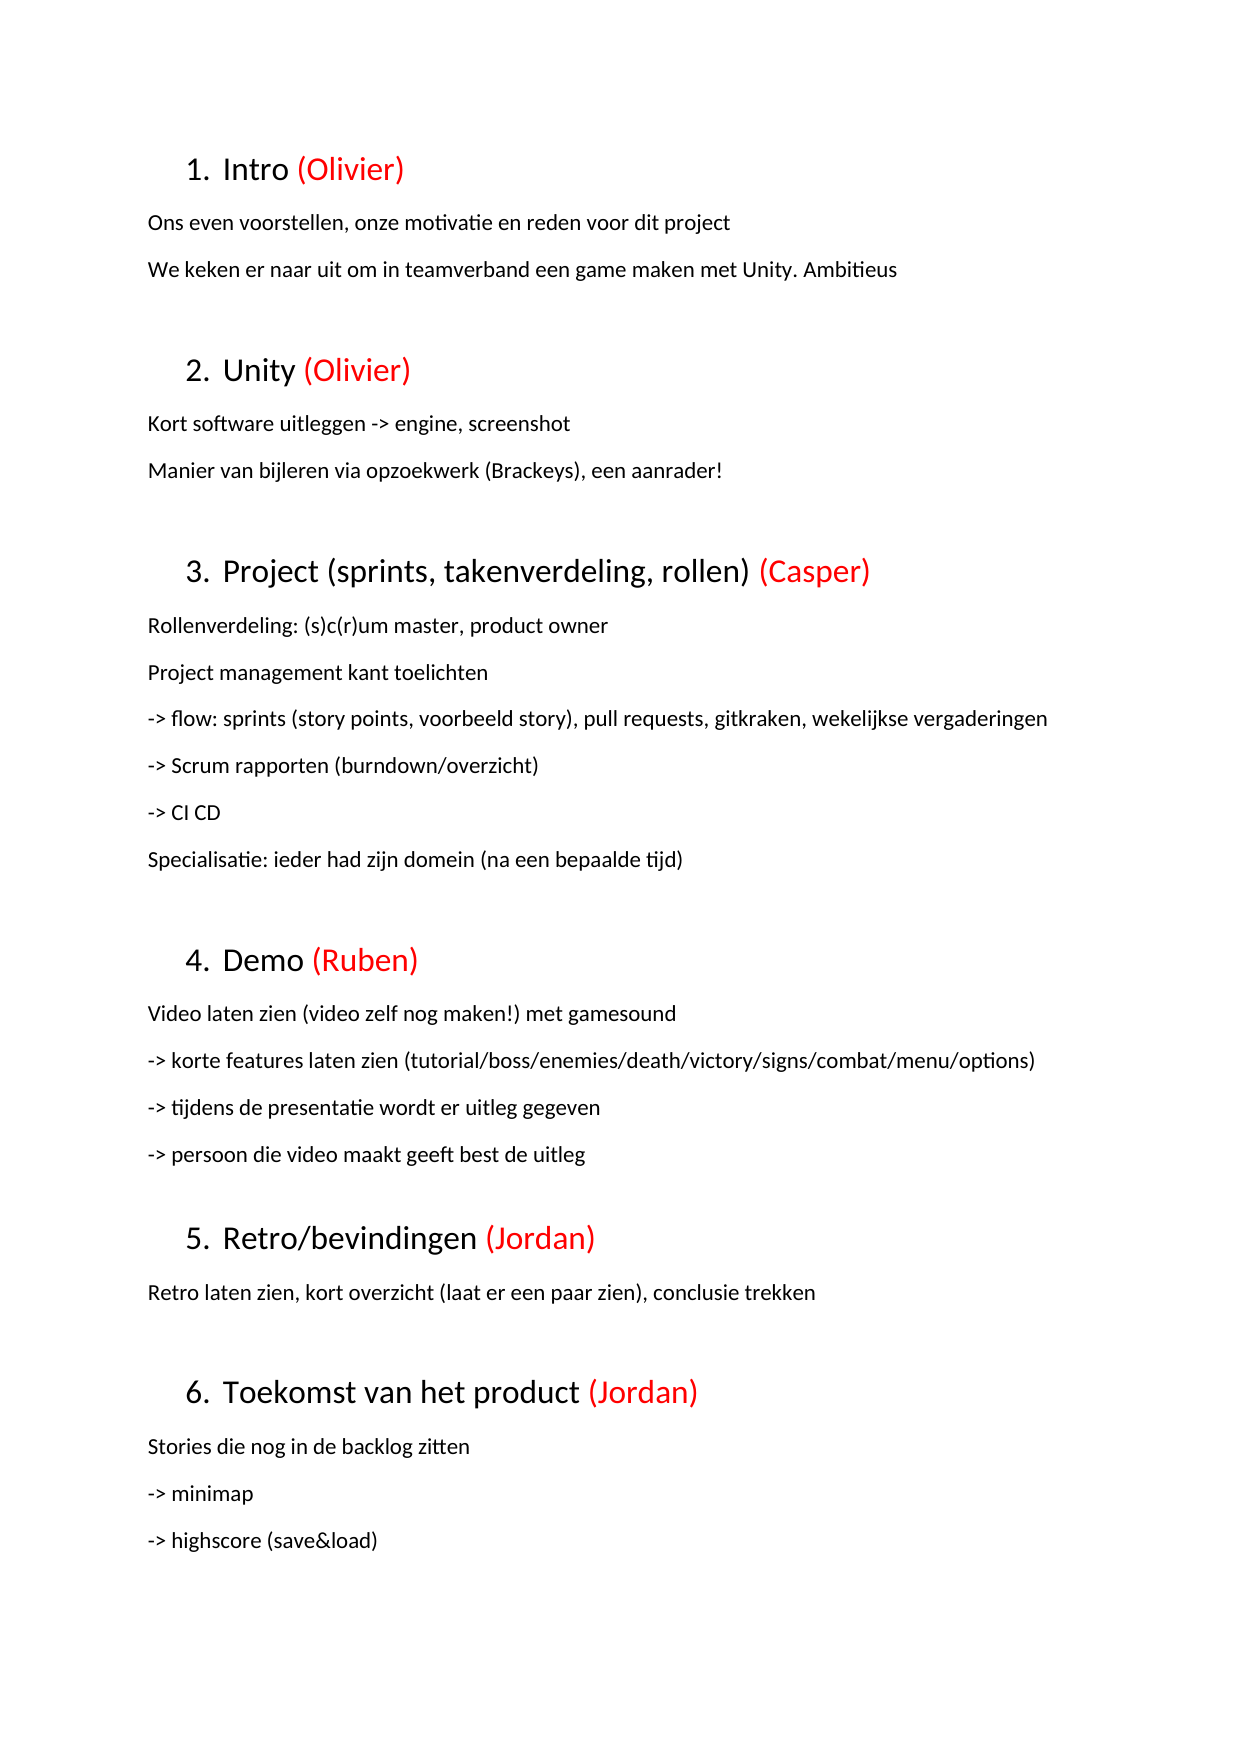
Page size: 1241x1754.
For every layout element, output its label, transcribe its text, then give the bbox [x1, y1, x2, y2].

text Retro laten zien, kort overzicht (laat er een paar zien), conclusie trekken [148, 1278, 1093, 1306]
text Stories die nog in de backlog zitten [148, 1432, 1093, 1460]
text -> Scrum rapporten (burndown/overzicht) [148, 751, 1093, 779]
text Kort software uitleggen -> engine, screenshot [148, 409, 1093, 437]
text -> minimap [148, 1479, 1093, 1507]
text -> korte features laten zien (tutorial/boss/enemies/death/victory/signs/combat/menu/options) [148, 1046, 1093, 1074]
text Ons even voorstellen, onze motivatie en reden voor dit project [148, 208, 1093, 236]
text Project management kant toelichten [148, 658, 1093, 686]
text -> persoon die video maakt geeft best de uitleg [148, 1140, 1093, 1168]
text Manier van bijleren via opzoekwerk (Brackeys), een aanrader! [148, 456, 1093, 484]
list Demo (Ruben) [185, 939, 1093, 979]
text Video laten zien (video zelf nog maken!) met gamesound [148, 999, 1093, 1027]
text Rollenverdeling: (s)c(r)um master, product owner [148, 611, 1093, 639]
text -> flow: sprints (story points, voorbeeld story), pull requests, gitkraken, wekelijkse vergaderingen [148, 704, 1093, 732]
text -> highscore (save&load) [148, 1526, 1093, 1554]
text -> tijdens de presentatie wordt er uitleg gegeven [148, 1093, 1093, 1121]
list Project (sprints, takenverdeling, rollen) (Casper) [185, 550, 1093, 591]
text -> CI CD [148, 798, 1093, 826]
list Retro/bevindingen (Jordan) [185, 1217, 1093, 1258]
text Specialisatie: ieder had zijn domein (na een bepaalde tijd) [148, 845, 1093, 873]
list Intro (Olivier) [185, 148, 1093, 188]
text We keken er naar uit om in teamverband een game maken met Unity. Ambitieus [148, 255, 1093, 283]
list Toekomst van het product (Jordan) [185, 1372, 1093, 1412]
list Unity (Olivier) [185, 349, 1093, 389]
